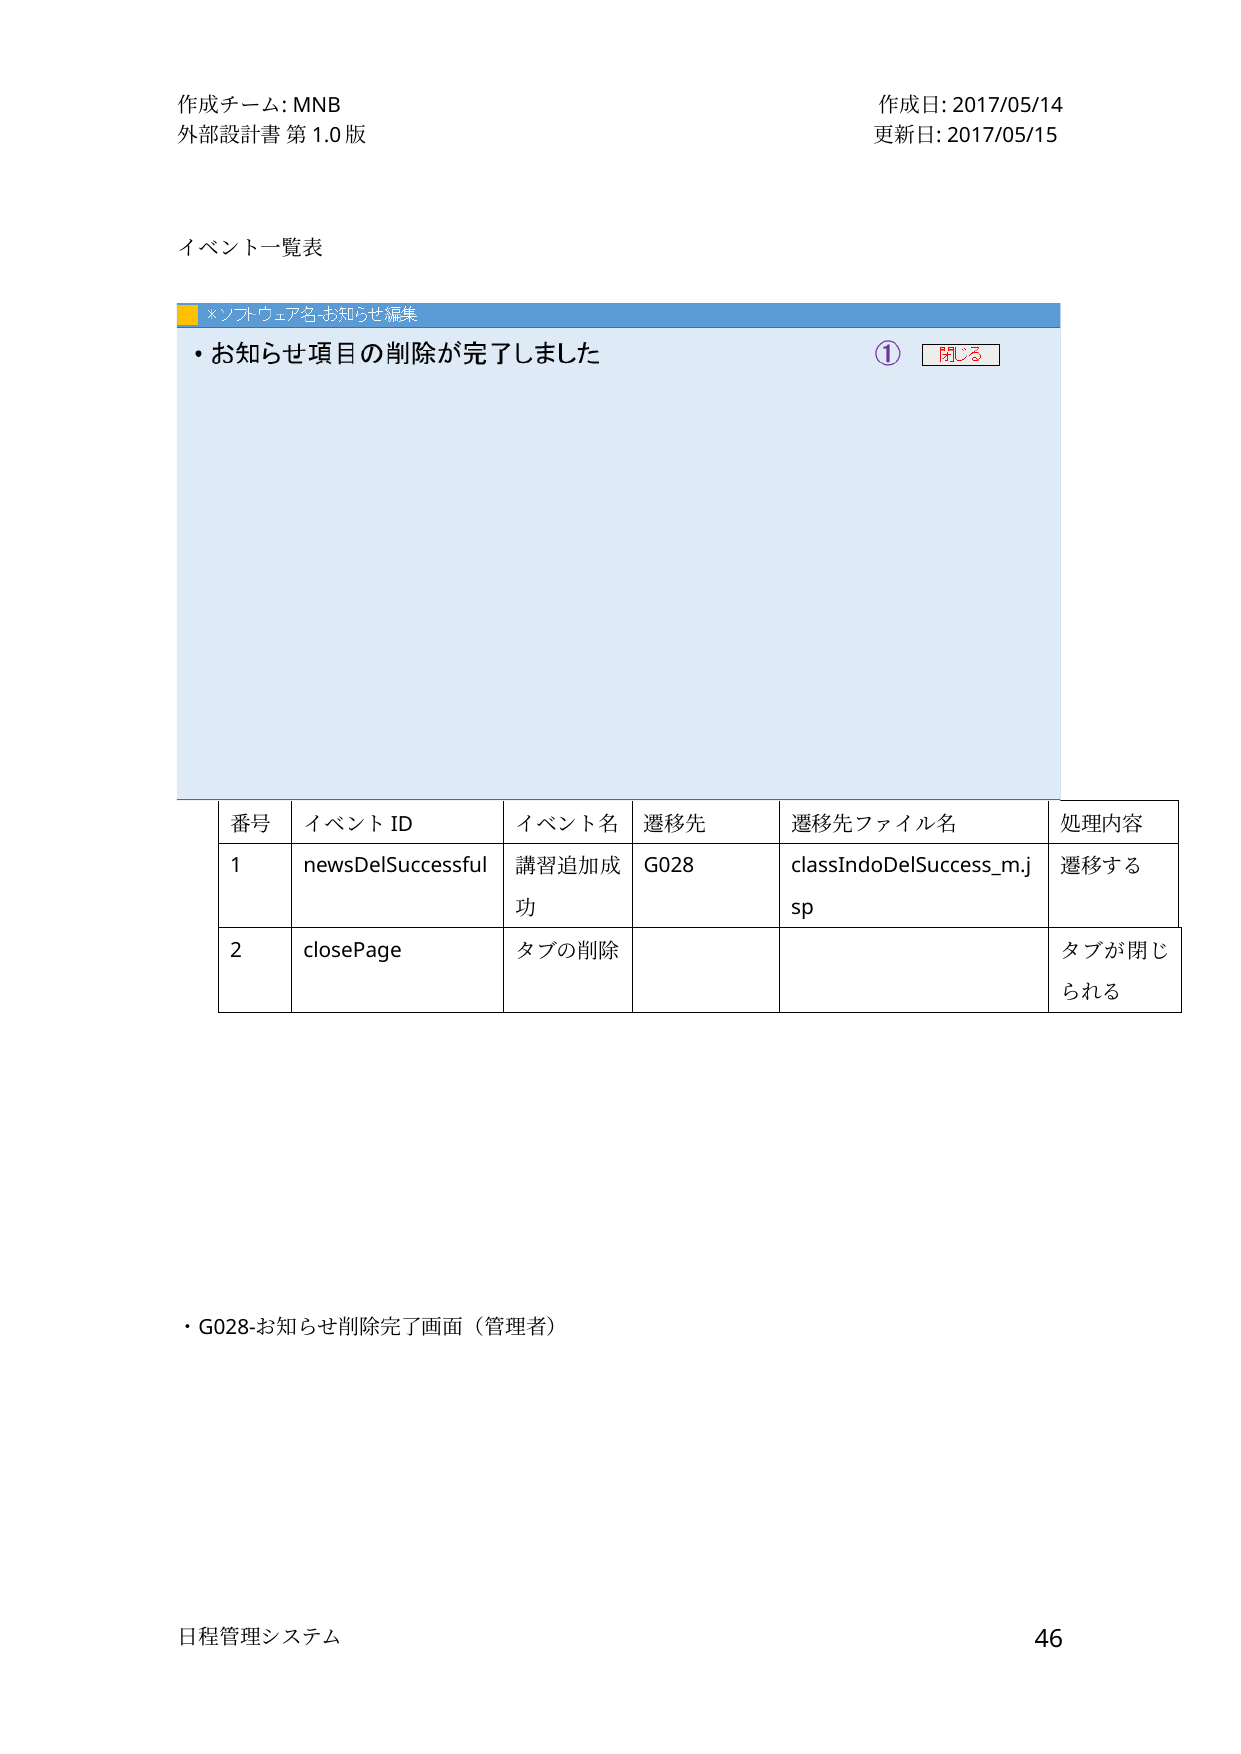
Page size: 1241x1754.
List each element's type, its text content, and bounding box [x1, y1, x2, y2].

table_cell タブの削除 [504, 928, 632, 1012]
table_cell 1 [219, 844, 291, 927]
table_cell classIndoDelSuccess_m.jsp [780, 844, 1048, 927]
table_cell 講習追加成功 [504, 844, 632, 927]
picture [176, 303, 1061, 801]
table_cell newsDelSuccessful [292, 844, 503, 927]
text ・G028-お知らせ削除完了画面（管理者） [177, 1304, 1063, 1346]
table_cell タブが閉じられる [1049, 928, 1181, 1012]
table_header イベント名 [504, 801, 632, 843]
table_cell 2 [219, 928, 291, 1012]
table_header 遷移先 [633, 801, 779, 843]
table_cell closePage [292, 928, 503, 1012]
table_header 番号 [219, 801, 291, 843]
table_cell G028 [633, 844, 779, 927]
table_header 遷移先ファイル名 [780, 801, 1048, 843]
text イベント一覧表 [177, 225, 1063, 267]
table_header イベントID [292, 801, 503, 843]
table_header 処理内容 [1049, 801, 1178, 843]
table_cell 遷移する [1049, 844, 1178, 927]
table_cell [780, 928, 1048, 1012]
table_cell [633, 928, 779, 1012]
